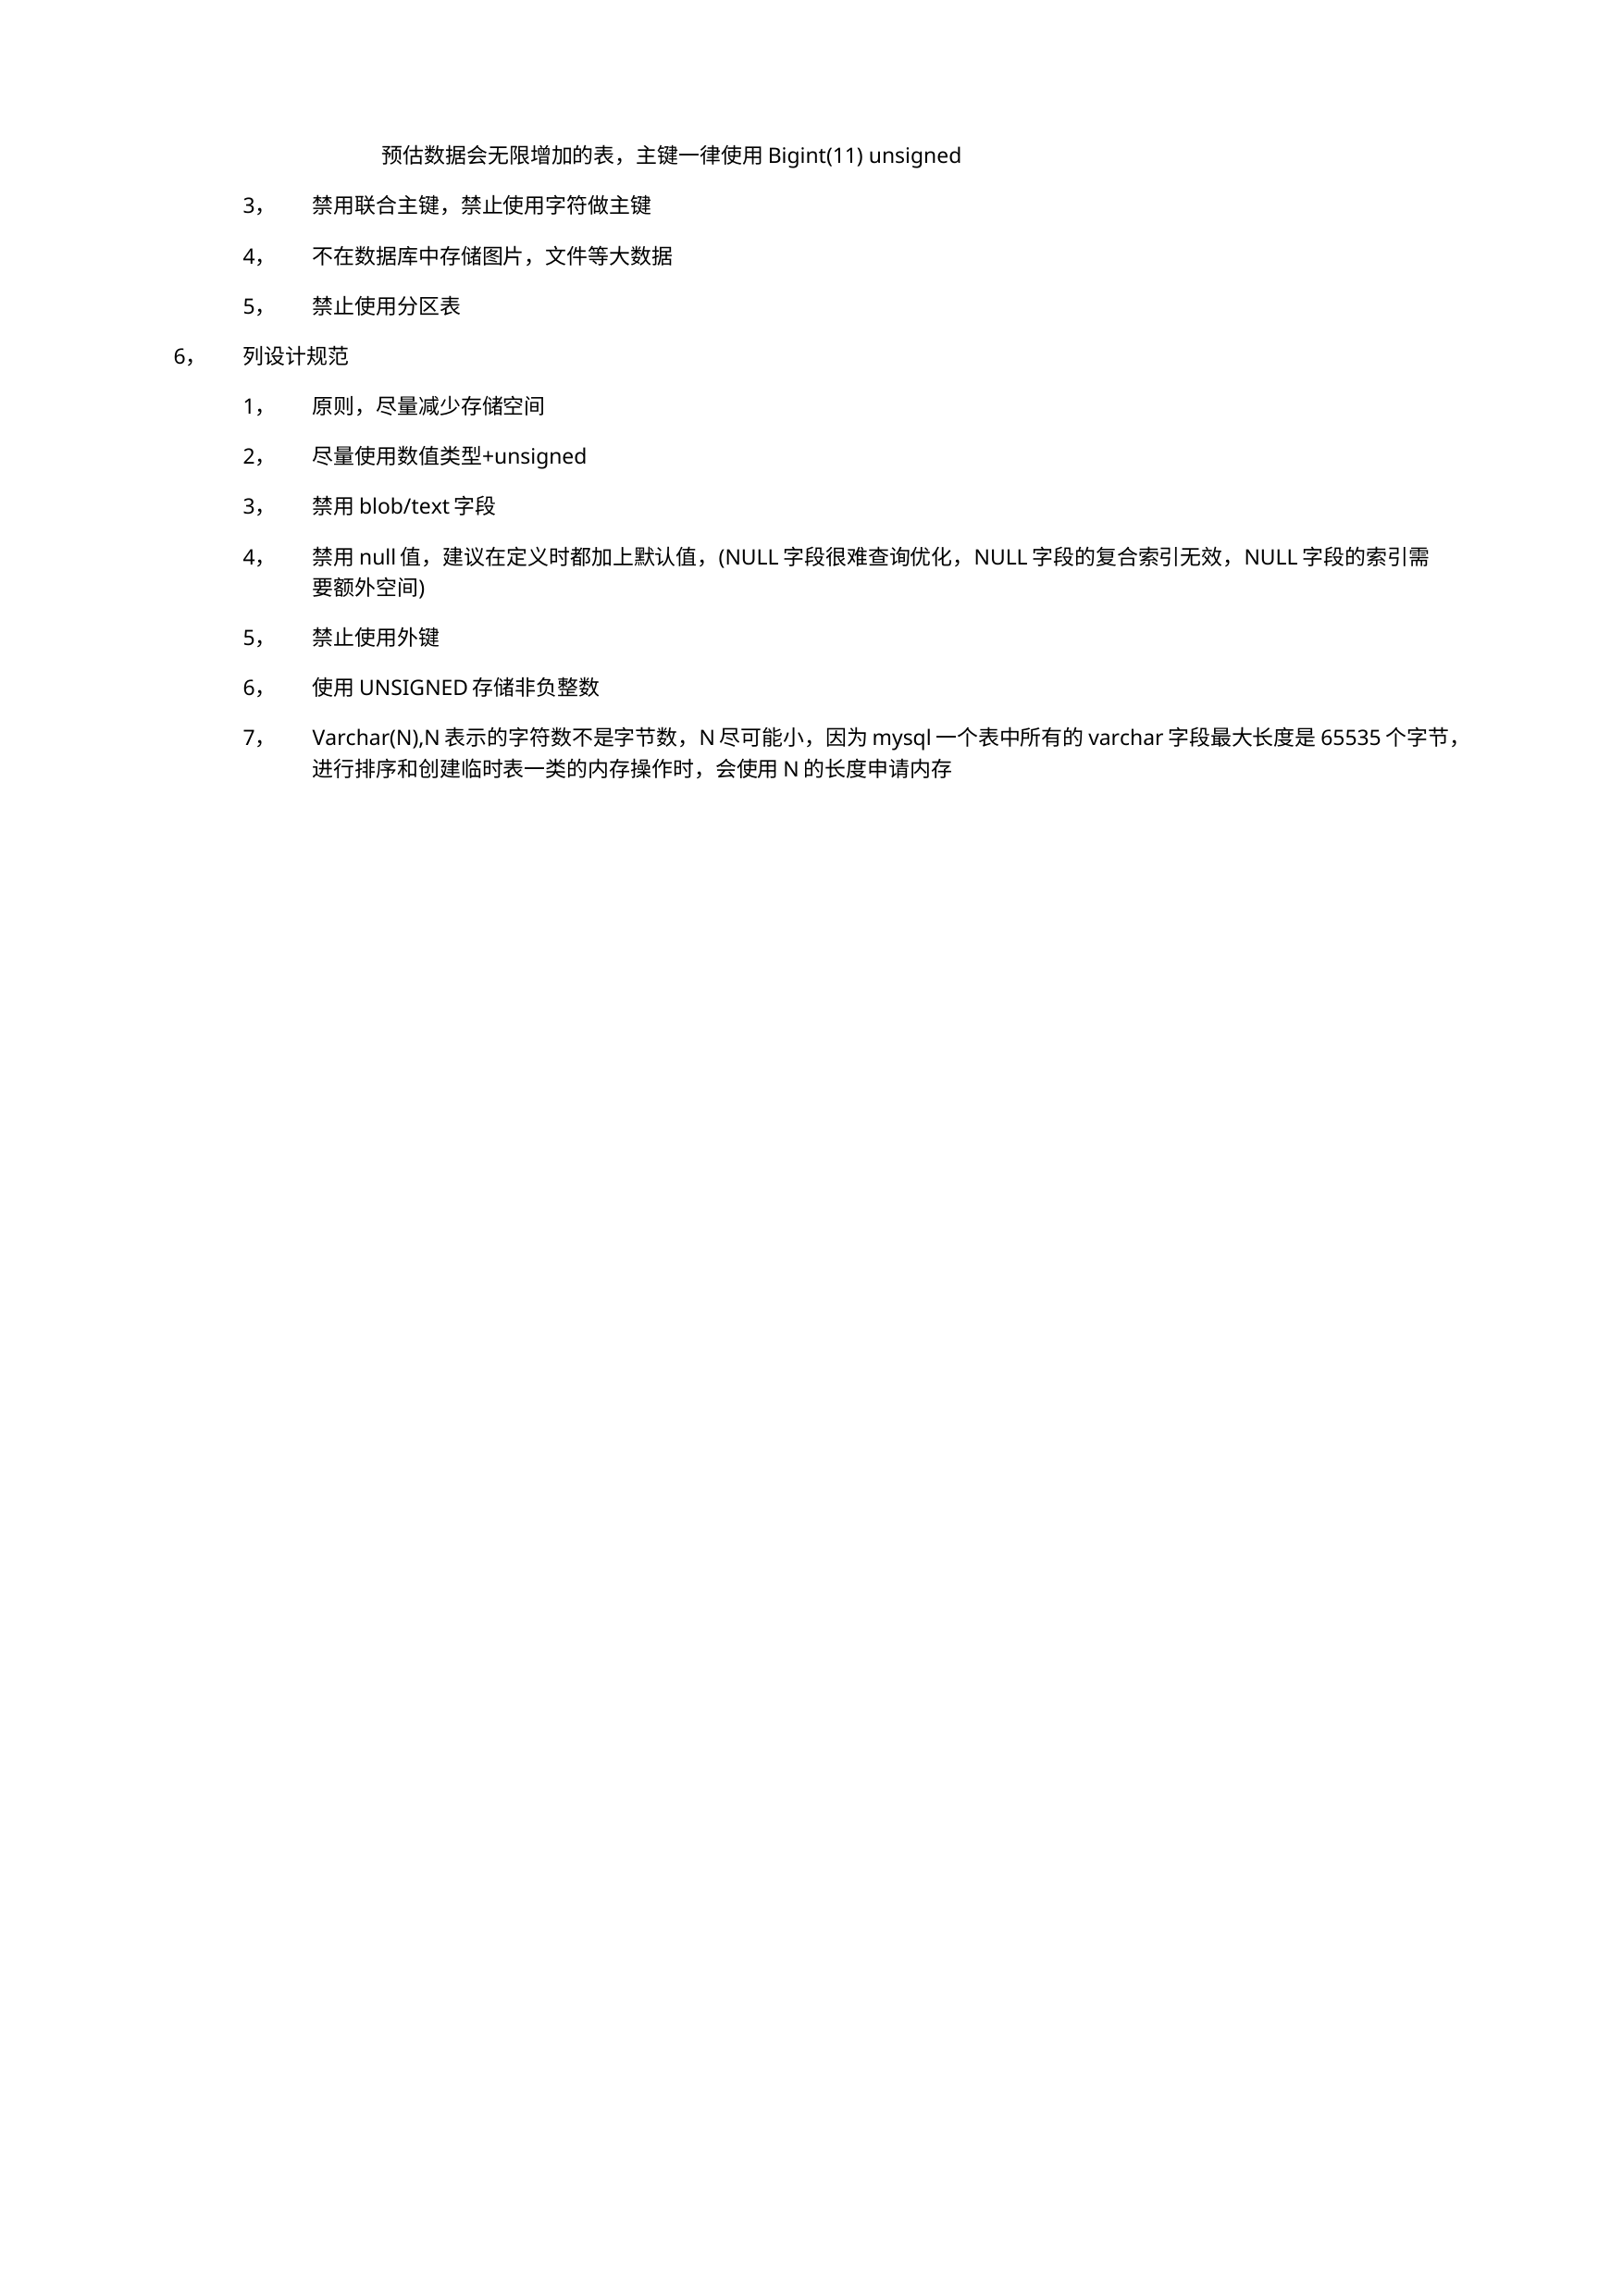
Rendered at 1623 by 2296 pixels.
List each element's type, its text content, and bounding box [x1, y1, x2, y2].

list 列设计规范 [173, 340, 1449, 370]
list Varchar(N),N表示的字符数不是字节数，N尽可能小，因为mysql一个表中所有的varchar字段最大长度是65535个字节，进行排序和创建临时表一类的内存操作时，会使用N的长度申请内存 [242, 721, 1449, 783]
list 禁用联合主键，禁止使用字符做主键 [242, 189, 1449, 219]
list 禁止使用分区表 [242, 289, 1449, 320]
list 不在数据库中存储图片，文件等大数据 [242, 239, 1449, 270]
list 预估数据会无限增加的表，主键一律使用Bigint(11) unsigned [312, 139, 1449, 169]
list 禁用blob/text字段 [242, 490, 1449, 520]
list 禁止使用外键 [242, 621, 1449, 652]
list 尽量使用数值类型+unsigned [242, 440, 1449, 470]
list 使用UNSIGNED存储非负整数 [242, 671, 1449, 701]
list 禁用null值，建议在定义时都加上默认值，(NULL字段很难查询优化，NULL字段的复合索引无效，NULL字段的索引需要额外空间) [242, 540, 1449, 602]
list 原则，尽量减少存储空间 [242, 390, 1449, 420]
